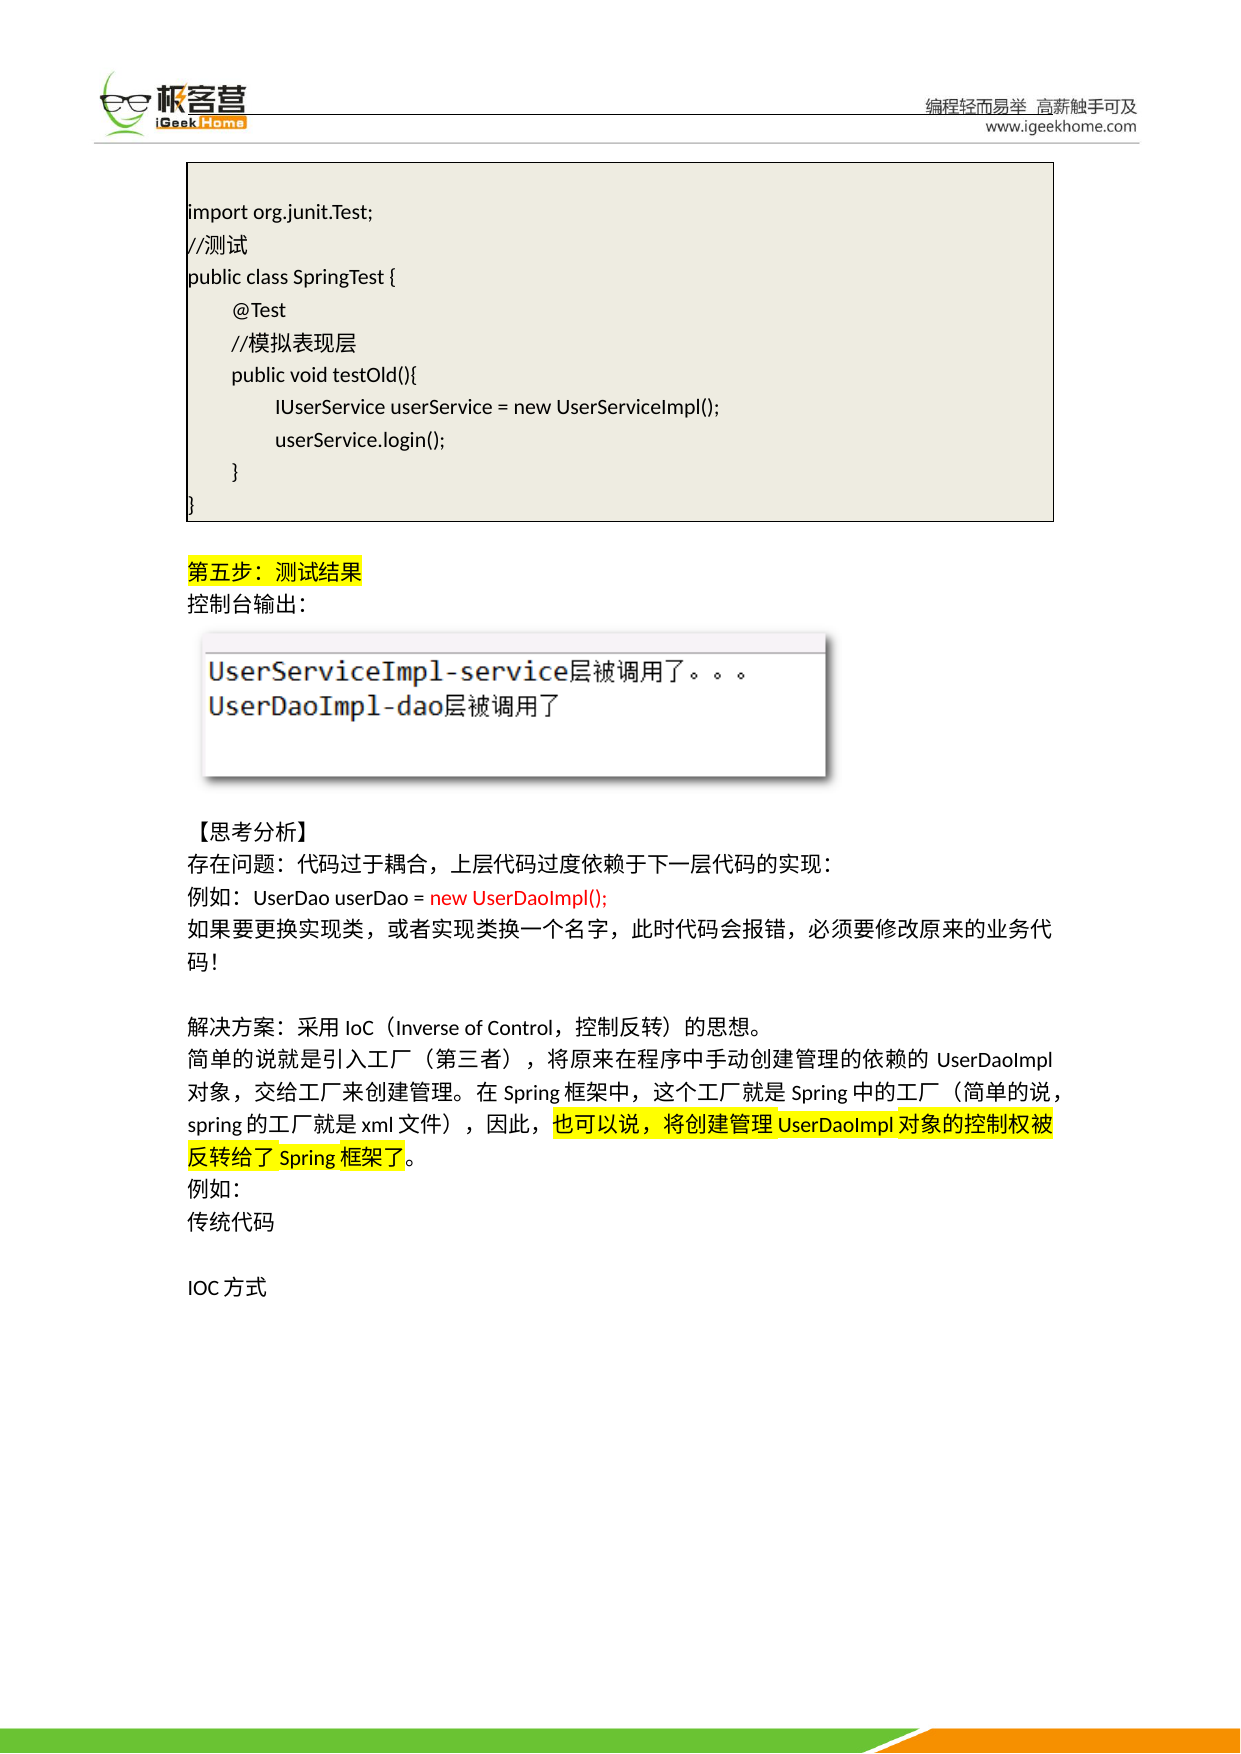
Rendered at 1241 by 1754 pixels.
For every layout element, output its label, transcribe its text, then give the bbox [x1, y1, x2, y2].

text 例如： [187, 1172, 1053, 1204]
text public void testOld(){ [188, 358, 1053, 391]
text 例如：UserDao userDao = new UserDaoImpl(); [187, 879, 1053, 912]
text 控制台输出： [187, 587, 1053, 619]
text //测试 [188, 228, 1053, 261]
text 【思考分析】 [187, 814, 1053, 847]
picture [0, 1, 1241, 151]
text 如果要更换实现类，或者实现类换一个名字，此时代码会报错，必须要修改原来的业务代码！ [187, 912, 1053, 977]
text userService.login(); [188, 423, 1053, 456]
text //模拟表现层 [188, 326, 1053, 358]
text @Test [188, 293, 1053, 326]
text 解决方案：采用IoC（Inverse of Control，控制反转）的思想。 [187, 1009, 1053, 1042]
text 第五步：测试结果 [187, 554, 1053, 587]
text import org.junit.Test; [188, 196, 1053, 228]
text } [188, 487, 1053, 521]
text public class SpringTest { [188, 261, 1053, 293]
picture [0, 1690, 1241, 1753]
text 传统代码 [187, 1204, 1053, 1237]
text 存在问题：代码过于耦合，上层代码过度依赖于下一层代码的实现： [187, 847, 1053, 879]
text 简单的说就是引入工厂（第三者），将原来在程序中手动创建管理的依赖的UserDaoImpl对象，交给工厂来创建管理。在Spring框架中，这个工厂就是Spring中的工厂（简单的说，spring的工厂就是xml文件），因此，也可以说，将创建管理UserDaoImpl对象的控制权被反转给了Spring框架了。 [187, 1042, 1053, 1172]
text IUserService userService = new UserServiceImpl(); [188, 391, 1053, 423]
text IOC方式 [187, 1269, 1053, 1302]
picture [187, 619, 843, 794]
text } [188, 456, 1053, 487]
